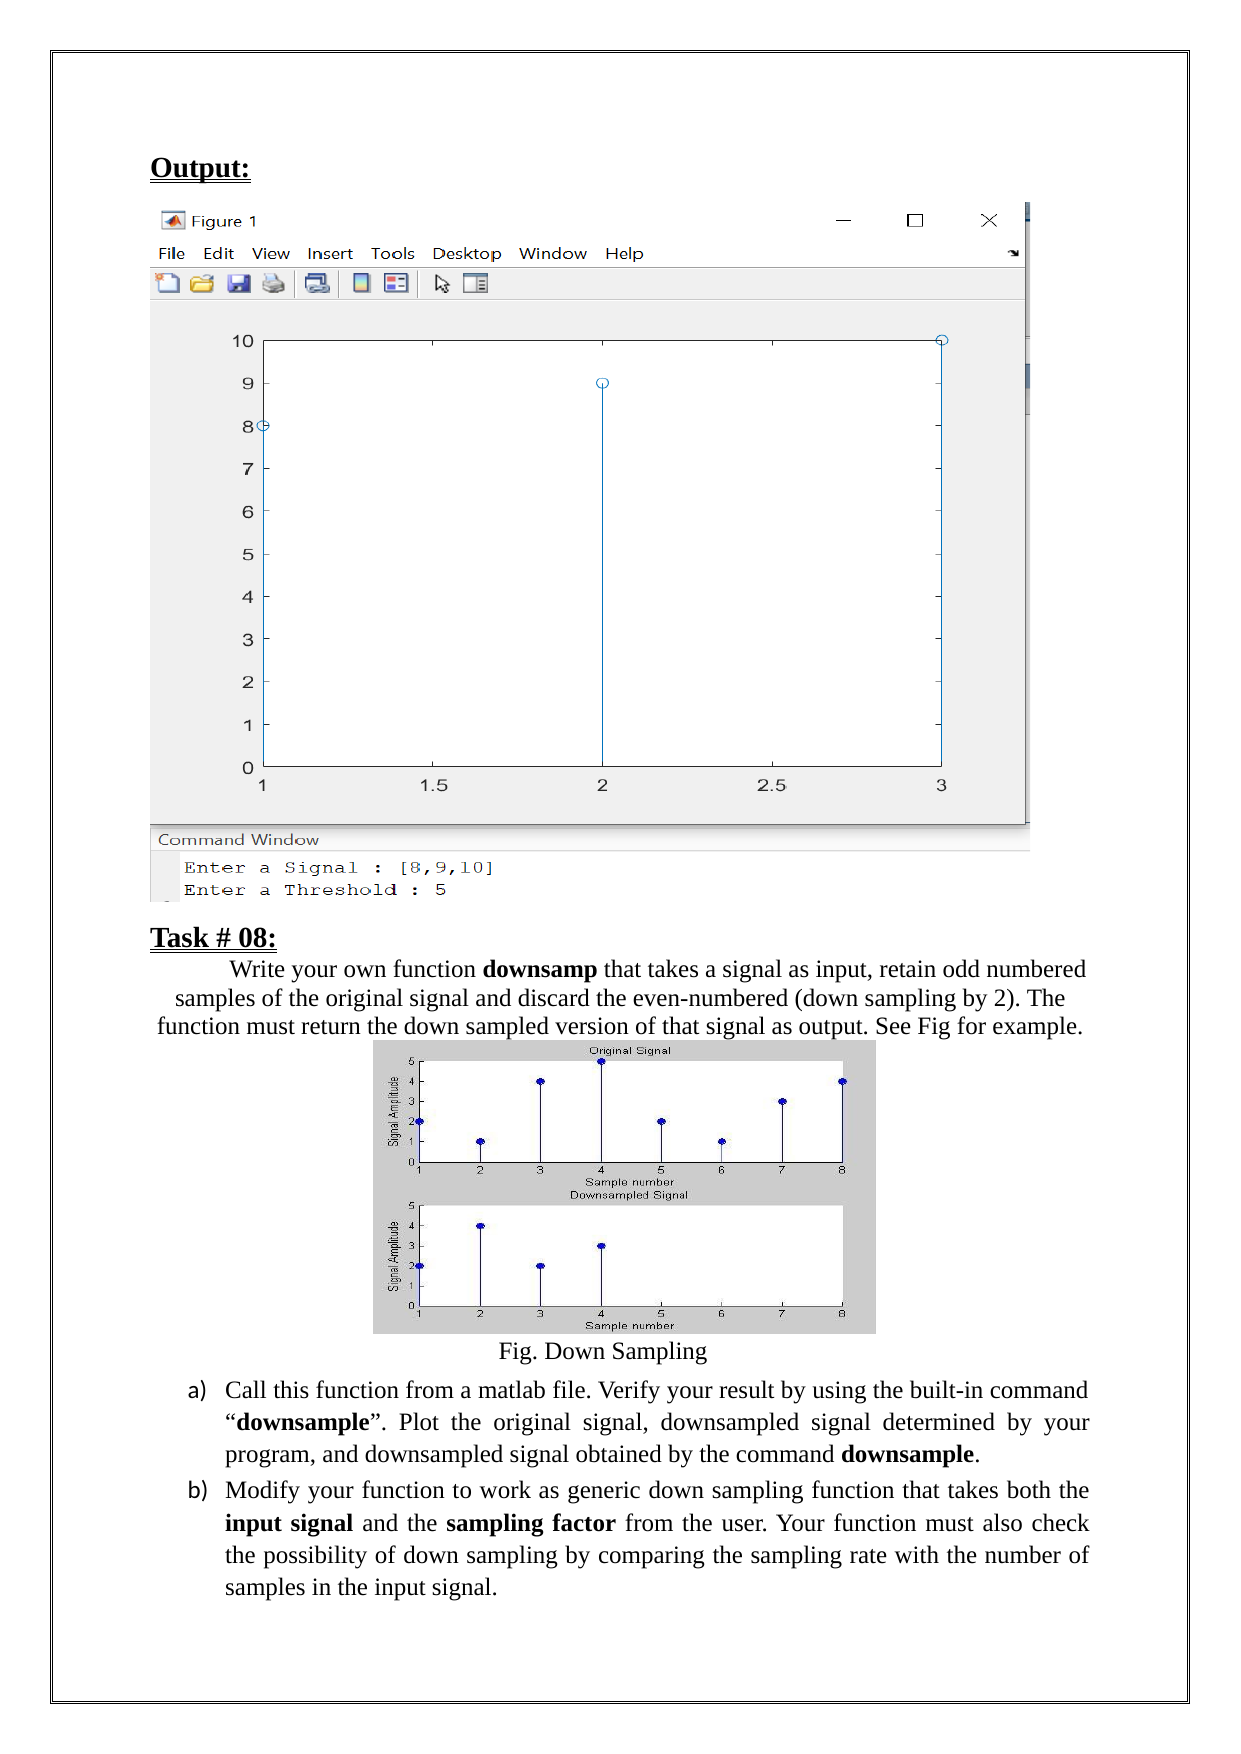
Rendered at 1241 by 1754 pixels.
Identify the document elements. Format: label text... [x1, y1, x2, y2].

picture [150, 202, 1031, 902]
list Modify your function to work as generic down sampling function that takes both the input signal and the sampling factor from the user. Your function must also check the possibility of down sampling by comparing the sampling rate with the number of samples in the input signal. [187, 1474, 1090, 1601]
list Call this function from a matlab file. Verify your result by using the built-in command “downsample”. Plot the original signal, downsampled signal determined by your program, and downsampled signal obtained by the command downsample. [187, 1374, 1090, 1468]
picture [373, 1040, 876, 1334]
text Fig. Down Sampling [150, 1336, 1056, 1365]
text Write your own function downsamp that takes a signal as input, retain odd numbered samples of the original signal and discard the even‐numbered (down sampling by 2). The function must return the down sampled version of that signal as output. See Fig for example. [150, 954, 1090, 1040]
text Task # 08: [150, 920, 1090, 954]
text Output: [150, 150, 1090, 183]
